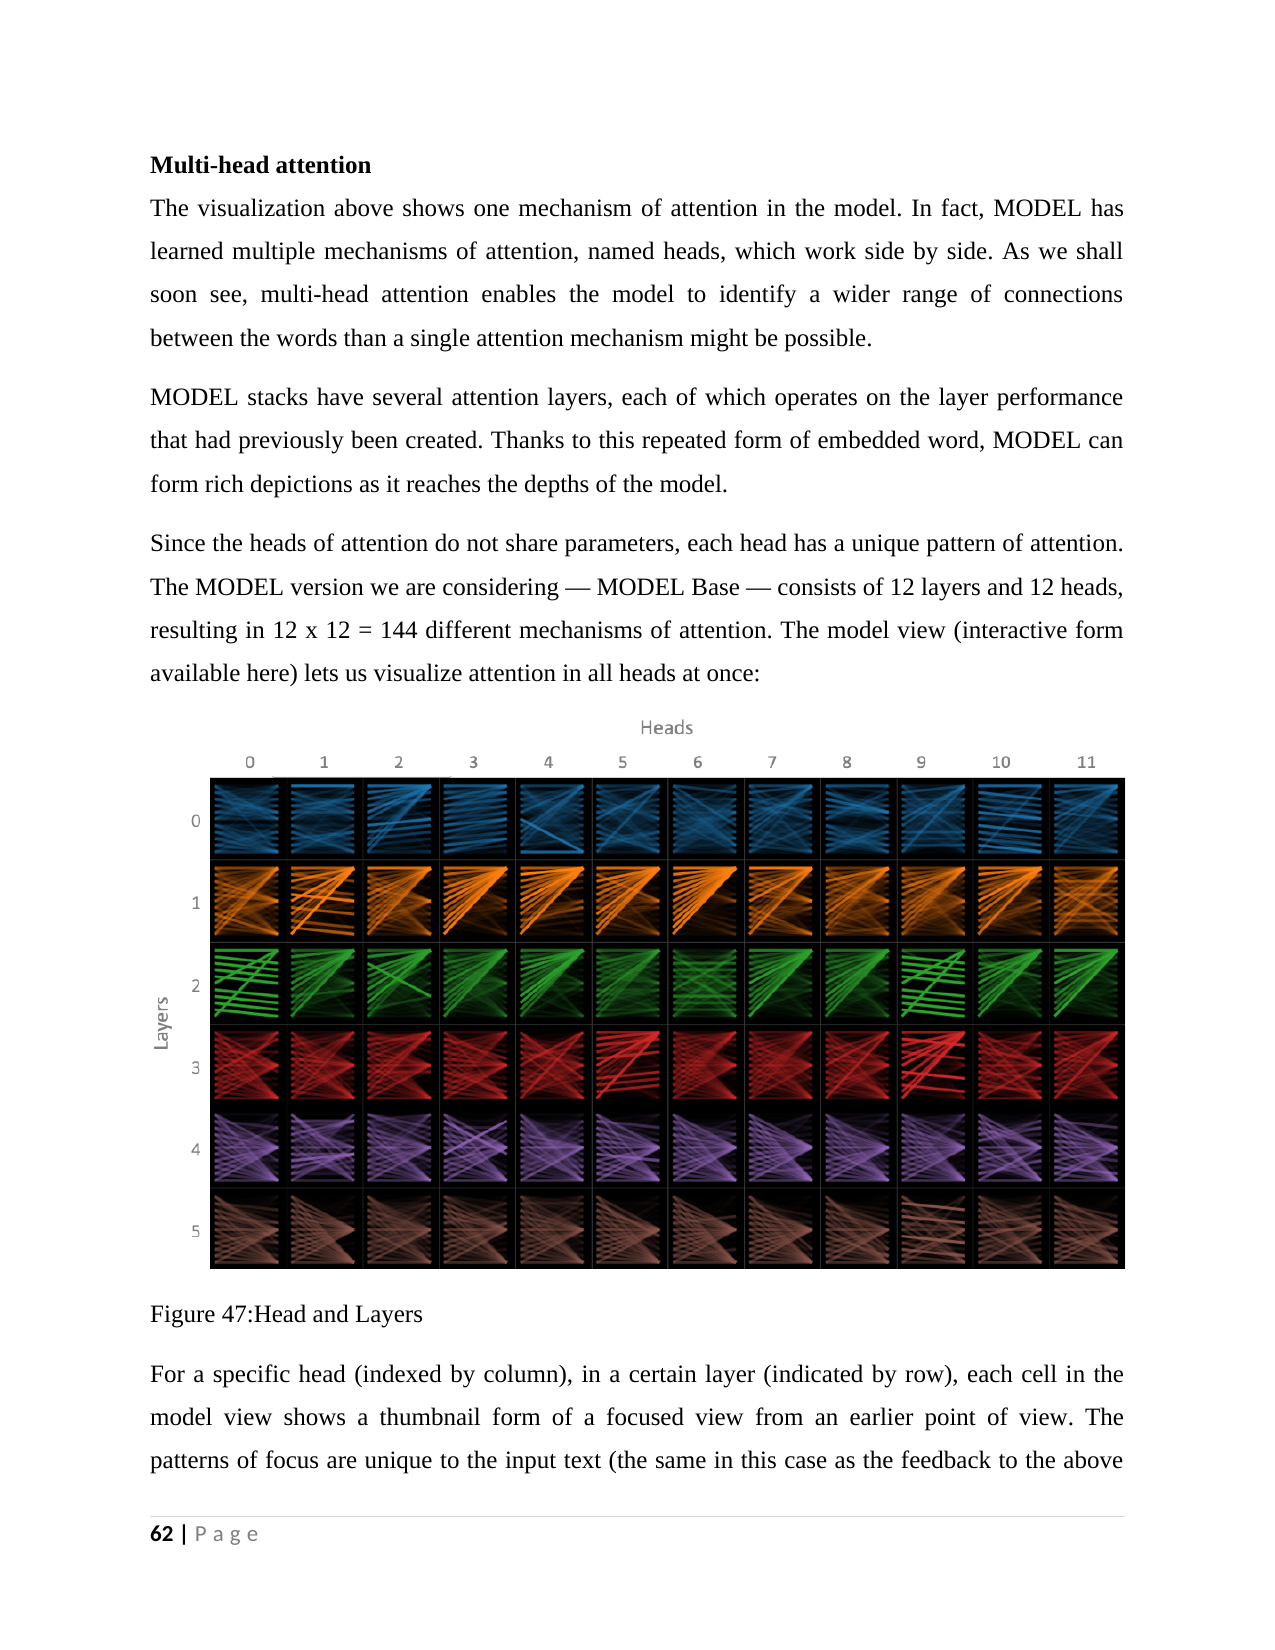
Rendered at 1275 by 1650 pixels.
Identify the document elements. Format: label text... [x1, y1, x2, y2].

text Since the heads of attention do not share parameters, each head has a unique pattern of attention. The MODEL version we are considering — MODEL Base — consists of 12 layers and 12 heads, resulting in 12 x 12 = 144 different mechanisms of attention. The model view (interactive form available here) lets us visualize attention in all heads at once: [150, 528, 1125, 687]
subtitle Multi-head attention [150, 150, 1125, 179]
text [150, 1359, 1125, 1474]
picture [150, 717, 1125, 1269]
text MODEL stacks have several attention layers, each of which operates on the layer performance that had previously been created. Thanks to this repeated form of embedded word, MODEL can form rich depictions as it reaches the depths of the model. [150, 382, 1125, 497]
text Figure 47:Head and Layers [150, 1299, 1125, 1328]
text The visualization above shows one mechanism of attention in the model. In fact, MODEL has learned multiple mechanisms of attention, named heads, which work side by side. As we shall soon see, multi-head attention enables the model to identify a wider range of connections between the words than a single attention mechanism might be possible. [150, 193, 1125, 351]
